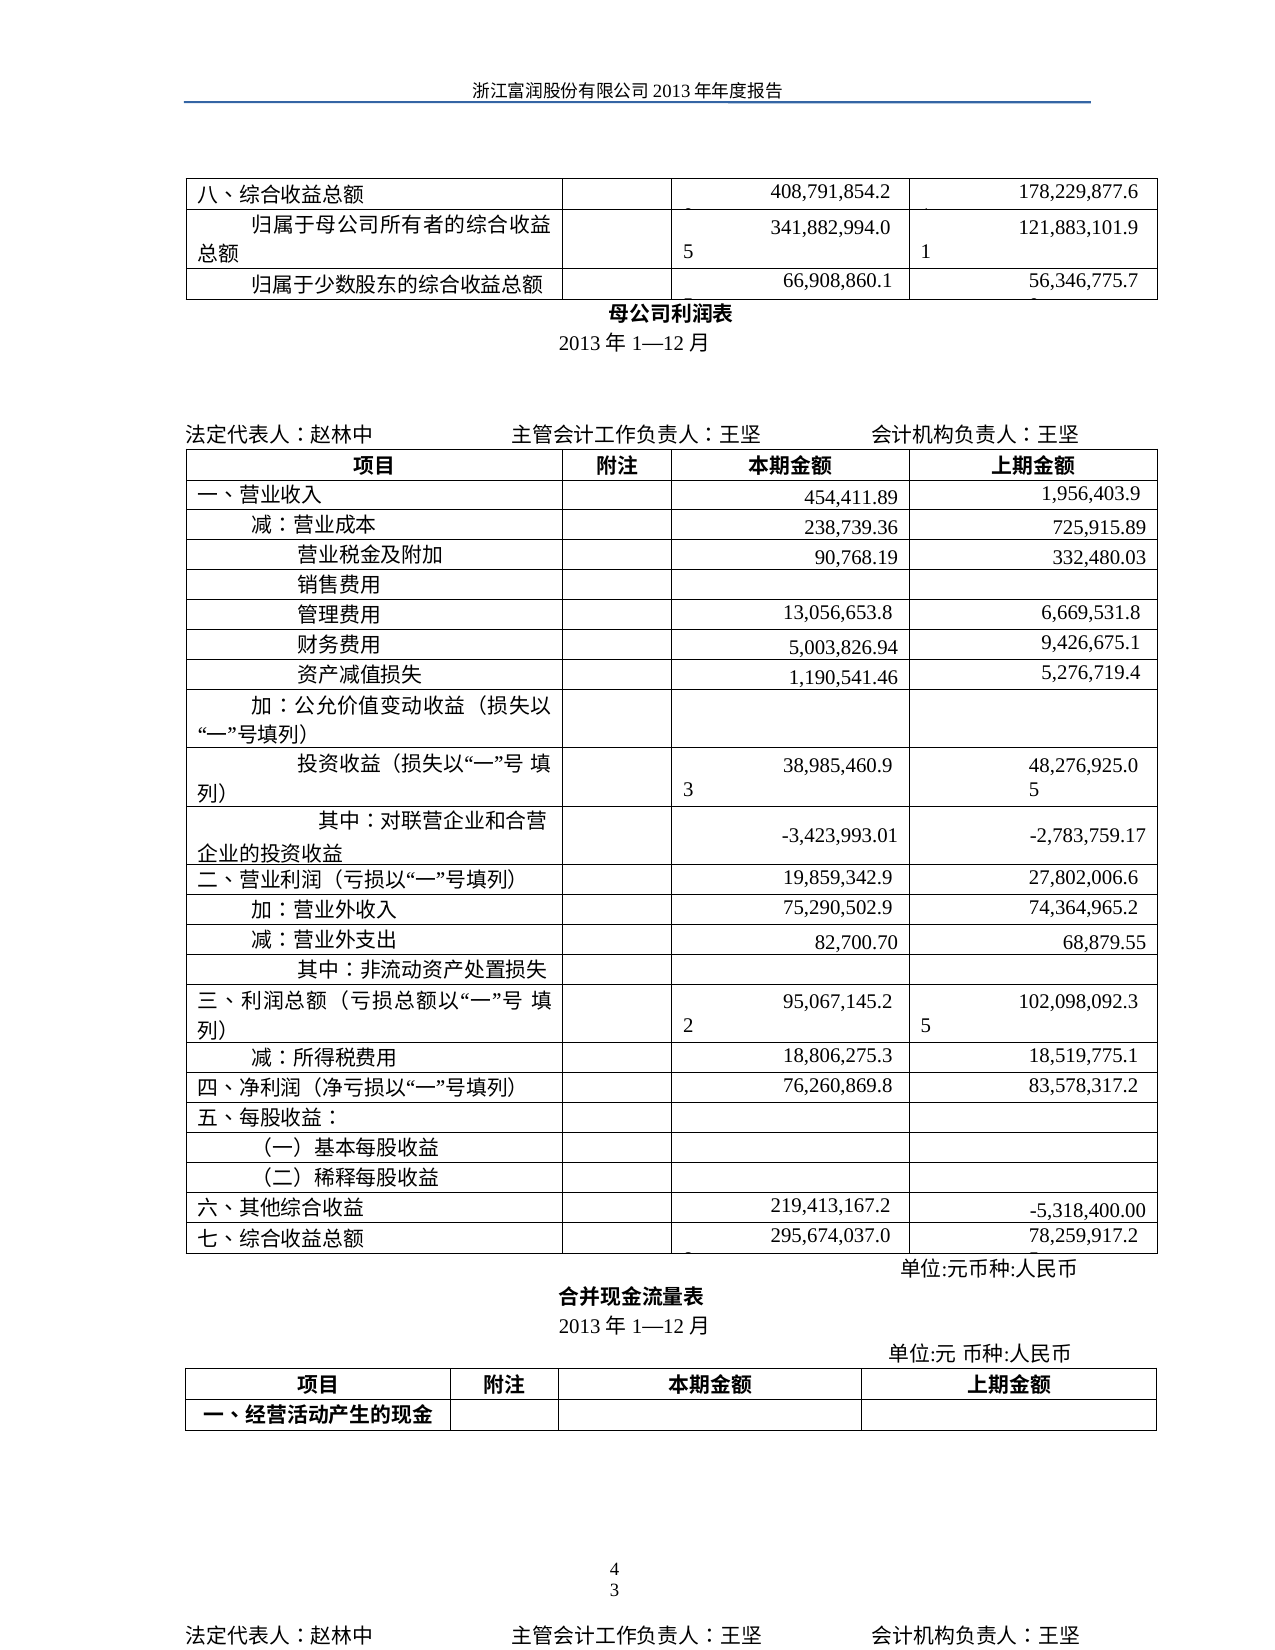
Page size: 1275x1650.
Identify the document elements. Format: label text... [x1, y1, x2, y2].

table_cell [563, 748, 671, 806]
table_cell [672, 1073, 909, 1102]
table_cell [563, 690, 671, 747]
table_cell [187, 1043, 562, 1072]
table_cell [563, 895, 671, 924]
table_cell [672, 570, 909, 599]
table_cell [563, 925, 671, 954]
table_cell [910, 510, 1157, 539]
text 2013 年 1—12 月 [558, 328, 1156, 356]
text 单位:元 币种:人民币 [888, 1339, 1156, 1368]
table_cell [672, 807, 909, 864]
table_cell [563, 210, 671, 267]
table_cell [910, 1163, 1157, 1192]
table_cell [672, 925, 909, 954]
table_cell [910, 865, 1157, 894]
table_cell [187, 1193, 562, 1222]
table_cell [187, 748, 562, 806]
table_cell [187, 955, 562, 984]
text 单位:元币种:人民币 [888, 1254, 1089, 1282]
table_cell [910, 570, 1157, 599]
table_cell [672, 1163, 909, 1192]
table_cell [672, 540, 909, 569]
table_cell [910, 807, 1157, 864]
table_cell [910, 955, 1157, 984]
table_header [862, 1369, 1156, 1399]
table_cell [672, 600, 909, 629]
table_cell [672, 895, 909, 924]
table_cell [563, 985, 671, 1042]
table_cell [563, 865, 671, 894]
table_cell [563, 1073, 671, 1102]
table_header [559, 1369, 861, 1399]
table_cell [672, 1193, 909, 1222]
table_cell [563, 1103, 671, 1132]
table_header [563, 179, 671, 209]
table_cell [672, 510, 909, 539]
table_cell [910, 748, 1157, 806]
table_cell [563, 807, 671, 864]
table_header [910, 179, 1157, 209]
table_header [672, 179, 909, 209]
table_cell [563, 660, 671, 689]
text 法定代表人：赵林中 [186, 420, 387, 448]
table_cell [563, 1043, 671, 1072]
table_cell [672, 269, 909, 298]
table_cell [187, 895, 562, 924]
text 法定代表人：赵林中 [186, 1622, 387, 1650]
text 合并现金流量表 [558, 1254, 1156, 1311]
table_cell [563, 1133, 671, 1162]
text 会计机构负责人：王坚 [864, 1622, 1087, 1650]
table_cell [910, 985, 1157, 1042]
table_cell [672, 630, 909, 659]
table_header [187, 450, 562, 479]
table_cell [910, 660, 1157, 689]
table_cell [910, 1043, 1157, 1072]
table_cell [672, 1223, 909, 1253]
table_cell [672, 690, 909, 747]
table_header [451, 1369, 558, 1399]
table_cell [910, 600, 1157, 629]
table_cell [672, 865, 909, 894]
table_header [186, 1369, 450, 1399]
text 母公司利润表 [186, 300, 1156, 328]
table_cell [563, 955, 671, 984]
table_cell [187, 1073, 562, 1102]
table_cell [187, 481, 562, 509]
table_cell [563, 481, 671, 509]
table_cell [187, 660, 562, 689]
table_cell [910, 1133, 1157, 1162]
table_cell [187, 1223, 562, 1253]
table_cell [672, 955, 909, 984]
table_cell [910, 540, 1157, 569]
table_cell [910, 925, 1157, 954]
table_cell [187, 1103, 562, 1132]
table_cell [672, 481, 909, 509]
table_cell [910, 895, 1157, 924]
text 主管会计工作负责人：王坚 [504, 1622, 770, 1650]
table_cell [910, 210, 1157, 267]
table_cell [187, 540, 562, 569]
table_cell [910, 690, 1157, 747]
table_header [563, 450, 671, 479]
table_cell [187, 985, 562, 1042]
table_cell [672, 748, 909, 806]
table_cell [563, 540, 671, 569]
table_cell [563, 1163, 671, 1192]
text 2013 年 1—12 月 [558, 1311, 1156, 1339]
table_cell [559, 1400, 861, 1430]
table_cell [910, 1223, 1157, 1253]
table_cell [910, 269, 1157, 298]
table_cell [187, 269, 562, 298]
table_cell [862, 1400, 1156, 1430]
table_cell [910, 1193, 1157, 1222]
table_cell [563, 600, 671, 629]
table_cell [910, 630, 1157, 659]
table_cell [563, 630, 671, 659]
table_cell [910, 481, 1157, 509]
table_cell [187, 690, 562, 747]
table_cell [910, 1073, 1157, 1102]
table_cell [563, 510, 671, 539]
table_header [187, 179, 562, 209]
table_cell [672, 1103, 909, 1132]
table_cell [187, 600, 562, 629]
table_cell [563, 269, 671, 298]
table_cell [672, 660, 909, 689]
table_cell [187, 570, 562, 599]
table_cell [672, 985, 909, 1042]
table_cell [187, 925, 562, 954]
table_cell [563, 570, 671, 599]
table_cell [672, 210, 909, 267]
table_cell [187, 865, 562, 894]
text 主管会计工作负责人：王坚 会计机构负责人：王坚 [504, 420, 1087, 448]
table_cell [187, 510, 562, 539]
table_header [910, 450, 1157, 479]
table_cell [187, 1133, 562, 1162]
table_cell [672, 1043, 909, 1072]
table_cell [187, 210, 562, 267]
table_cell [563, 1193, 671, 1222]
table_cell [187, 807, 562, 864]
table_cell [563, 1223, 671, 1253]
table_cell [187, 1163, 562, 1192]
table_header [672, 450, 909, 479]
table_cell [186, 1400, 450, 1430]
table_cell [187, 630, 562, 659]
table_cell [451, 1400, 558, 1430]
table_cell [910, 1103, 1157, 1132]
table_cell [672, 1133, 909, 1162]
